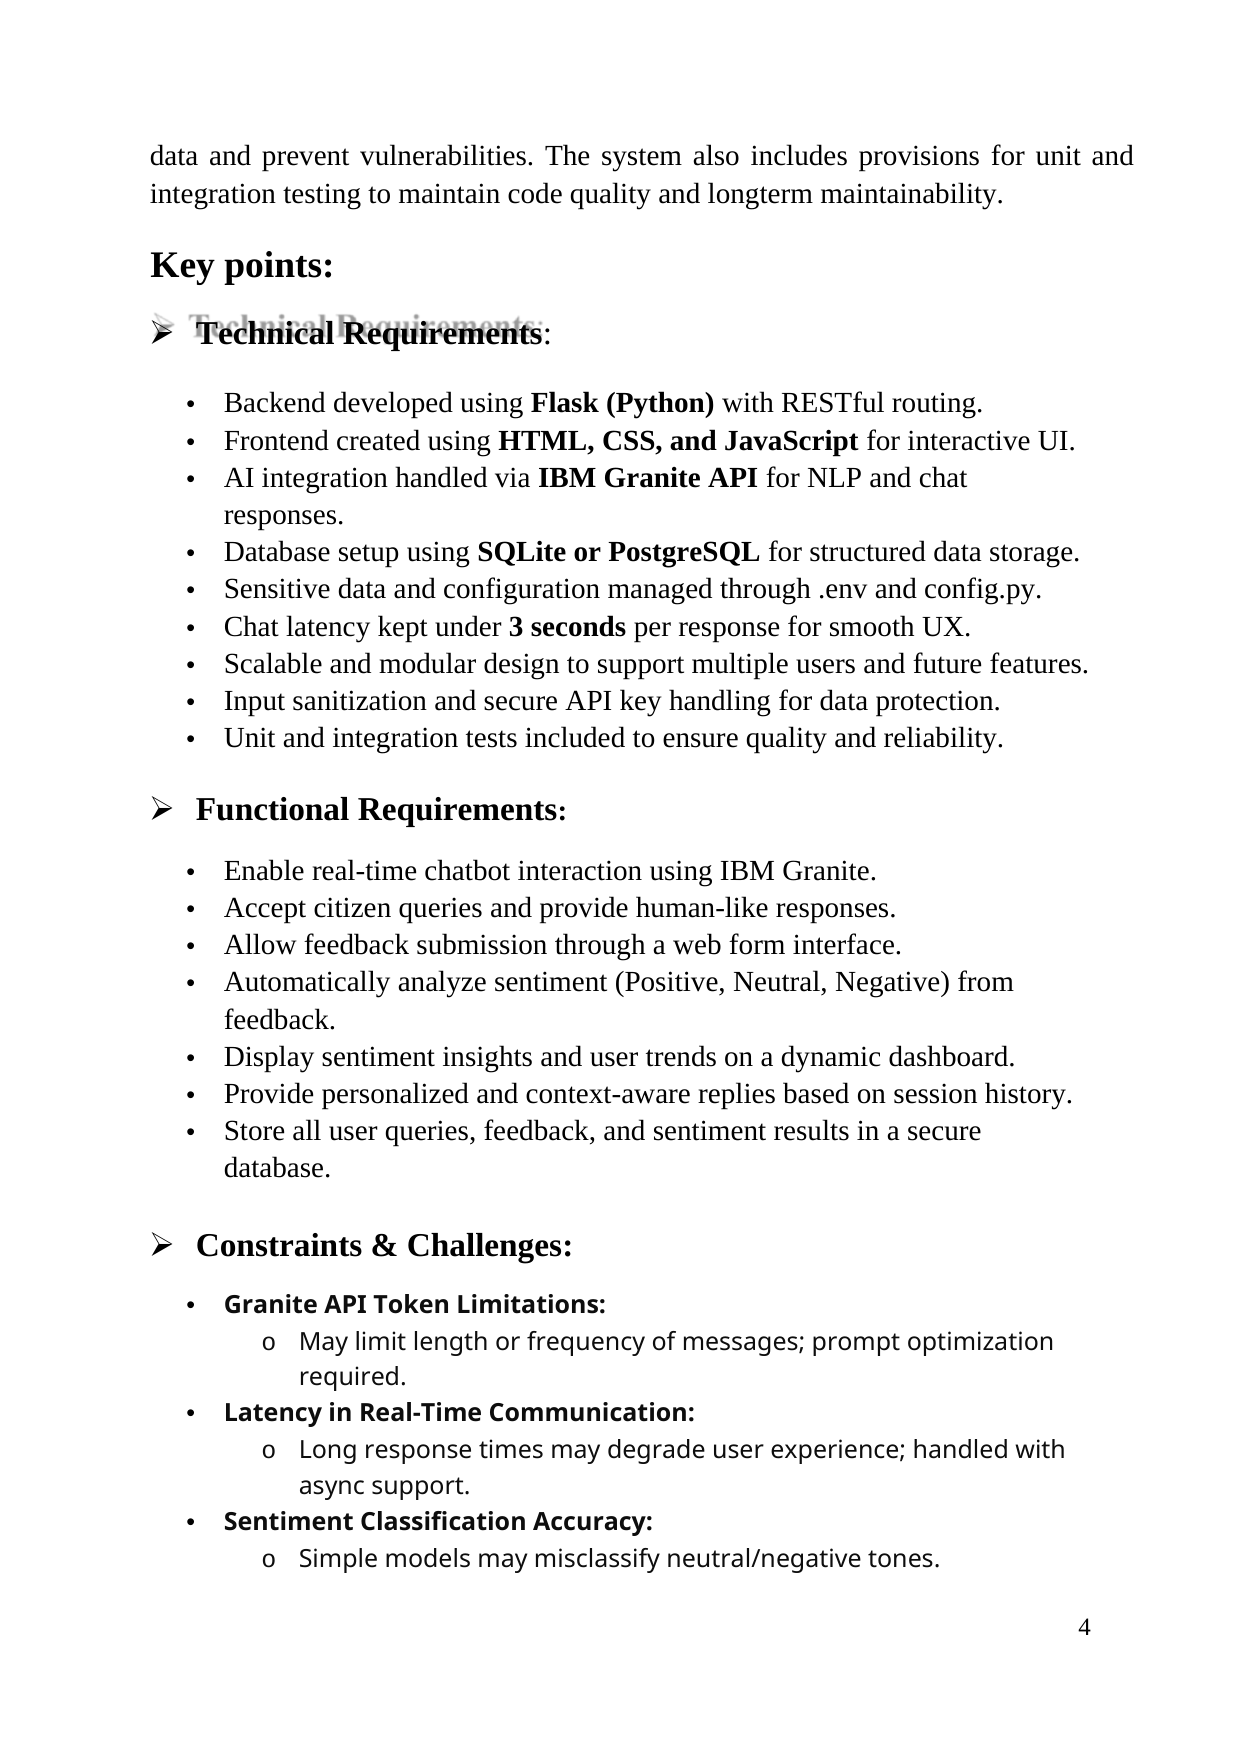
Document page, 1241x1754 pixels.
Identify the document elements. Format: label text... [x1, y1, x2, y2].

list Backend developed using Flask (Python) with RESTful routing. [186, 386, 1090, 419]
list Latency in Real-Time Communication: [186, 1395, 1090, 1429]
picture [130, 294, 581, 366]
list Granite API Token Limitations: [186, 1286, 1090, 1320]
list Accept citizen queries and provide human-like responses. [186, 890, 1090, 924]
list AI integration handled via IBM Granite API for NLP and chat responses. [186, 460, 1090, 531]
list Constraints & Challenges: [148, 1226, 1135, 1264]
text Key points: [150, 243, 1135, 286]
list Display sentiment insights and user trends on a dynamic dashboard. [186, 1039, 1090, 1072]
list Chat latency kept under 3 seconds per response for smooth UX. [186, 609, 1090, 642]
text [148, 138, 1135, 210]
list Automatically analyze sentiment (Positive, Neutral, Negative) from feedback. [186, 964, 1090, 1035]
list Unit and integration tests included to ensure quality and reliability. [186, 720, 1090, 754]
list Allow feedback submission through a web form interface. [186, 927, 1090, 961]
list Scalable and modular design to support multiple users and future features. [186, 646, 1090, 679]
list Frontend created using HTML, CSS, and JavaScript for interactive UI. [186, 423, 1090, 456]
list Simple models may misclassify neutral/negative tones. [261, 1541, 1115, 1575]
list May limit length or frequency of messages; prompt optimization required. [261, 1323, 1115, 1393]
list Technical Requirements: [148, 313, 1135, 351]
list Functional Requirements: [148, 789, 1135, 828]
list Store all user queries, feedback, and sentiment results in a secure database. [186, 1113, 1090, 1184]
list Sensitive data and configuration managed through .env and config.py. [186, 572, 1090, 605]
list Long response times may degrade user experience; handled with async support. [261, 1432, 1115, 1502]
list Database setup using SQLite or PostgreSQL for structured data storage. [186, 534, 1090, 568]
list Enable real-time chatbot interaction using IBM Granite. [186, 853, 1090, 887]
list Input sanitization and secure API key handling for data protection. [186, 683, 1090, 717]
list Sentiment Classification Accuracy: [186, 1504, 1090, 1538]
list Provide personalized and context-aware replies based on session history. [186, 1076, 1090, 1110]
